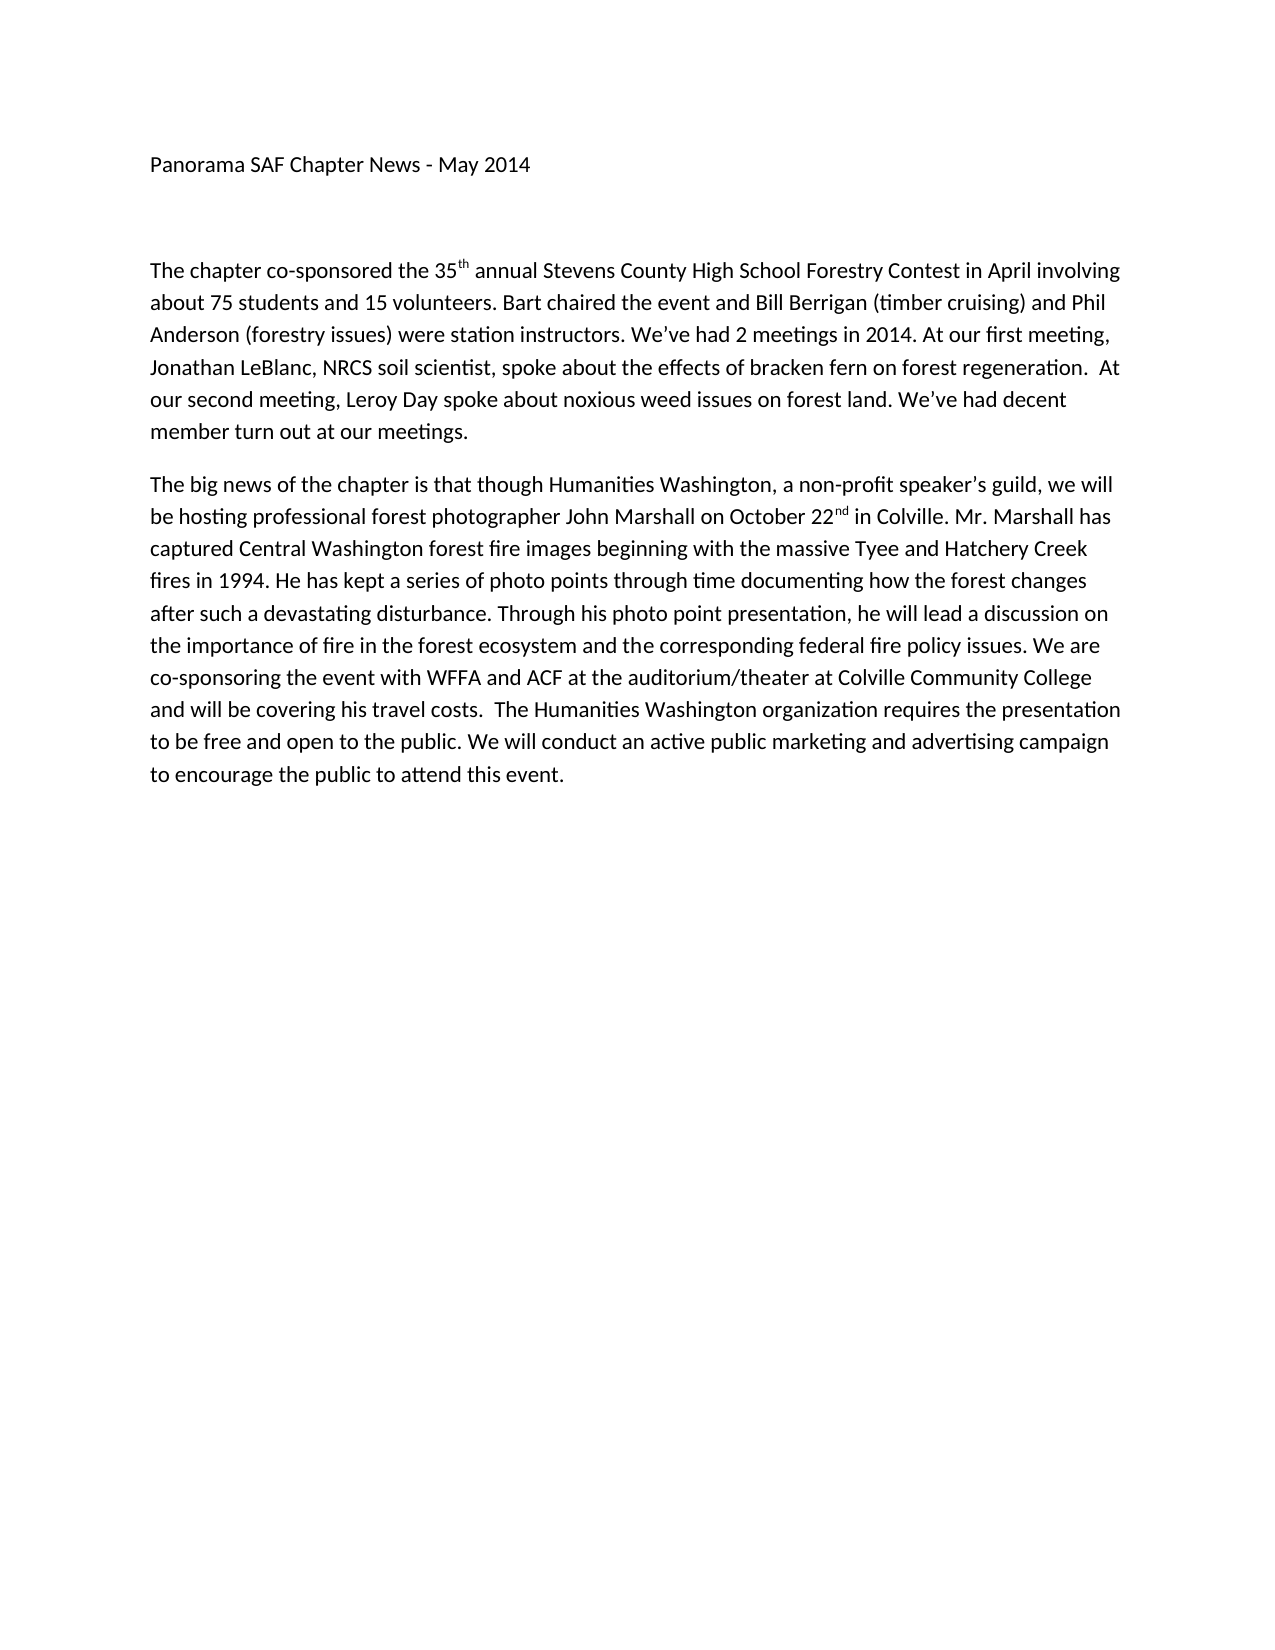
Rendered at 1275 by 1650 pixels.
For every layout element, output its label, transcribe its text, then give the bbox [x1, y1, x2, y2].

text The chapter co-sponsored the 35th annual Stevens County High School Forestry Contest in April involving about 75 students and 15 volunteers. Bart chaired the event and Bill Berrigan (timber cruising) and Phil Anderson (forestry issues) were station instructors. We’ve had 2 meetings in 2014. At our first meeting, Jonathan LeBlanc, NRCS soil scientist, spoke about the effects of bracken fern on forest regeneration. At our second meeting, Leroy Day spoke about noxious weed issues on forest land. We’ve had decent member turn out at our meetings. [150, 256, 1125, 445]
text The big news of the chapter is that though Humanities Washington, a non-profit speaker’s guild, we will be hosting professional forest photographer John Marshall on October 22nd in Colville. Mr. Marshall has captured Central Washington forest fire images beginning with the massive Tyee and Hatchery Creek fires in 1994. He has kept a series of photo points through time documenting how the forest changes after such a devastating disturbance. Through his photo point presentation, he will lead a discussion on the importance of fire in the forest ecosystem and the corresponding federal fire policy issues. We are co-sponsoring the event with WFFA and ACF at the auditorium/theater at Colville Community College and will be covering his travel costs. The Humanities Washington organization requires the presentation to be free and open to the public. We will conduct an active public marketing and advertising campaign to encourage the public to attend this event. [150, 470, 1125, 788]
text Panorama SAF Chapter News - May 2014 [150, 150, 1125, 178]
